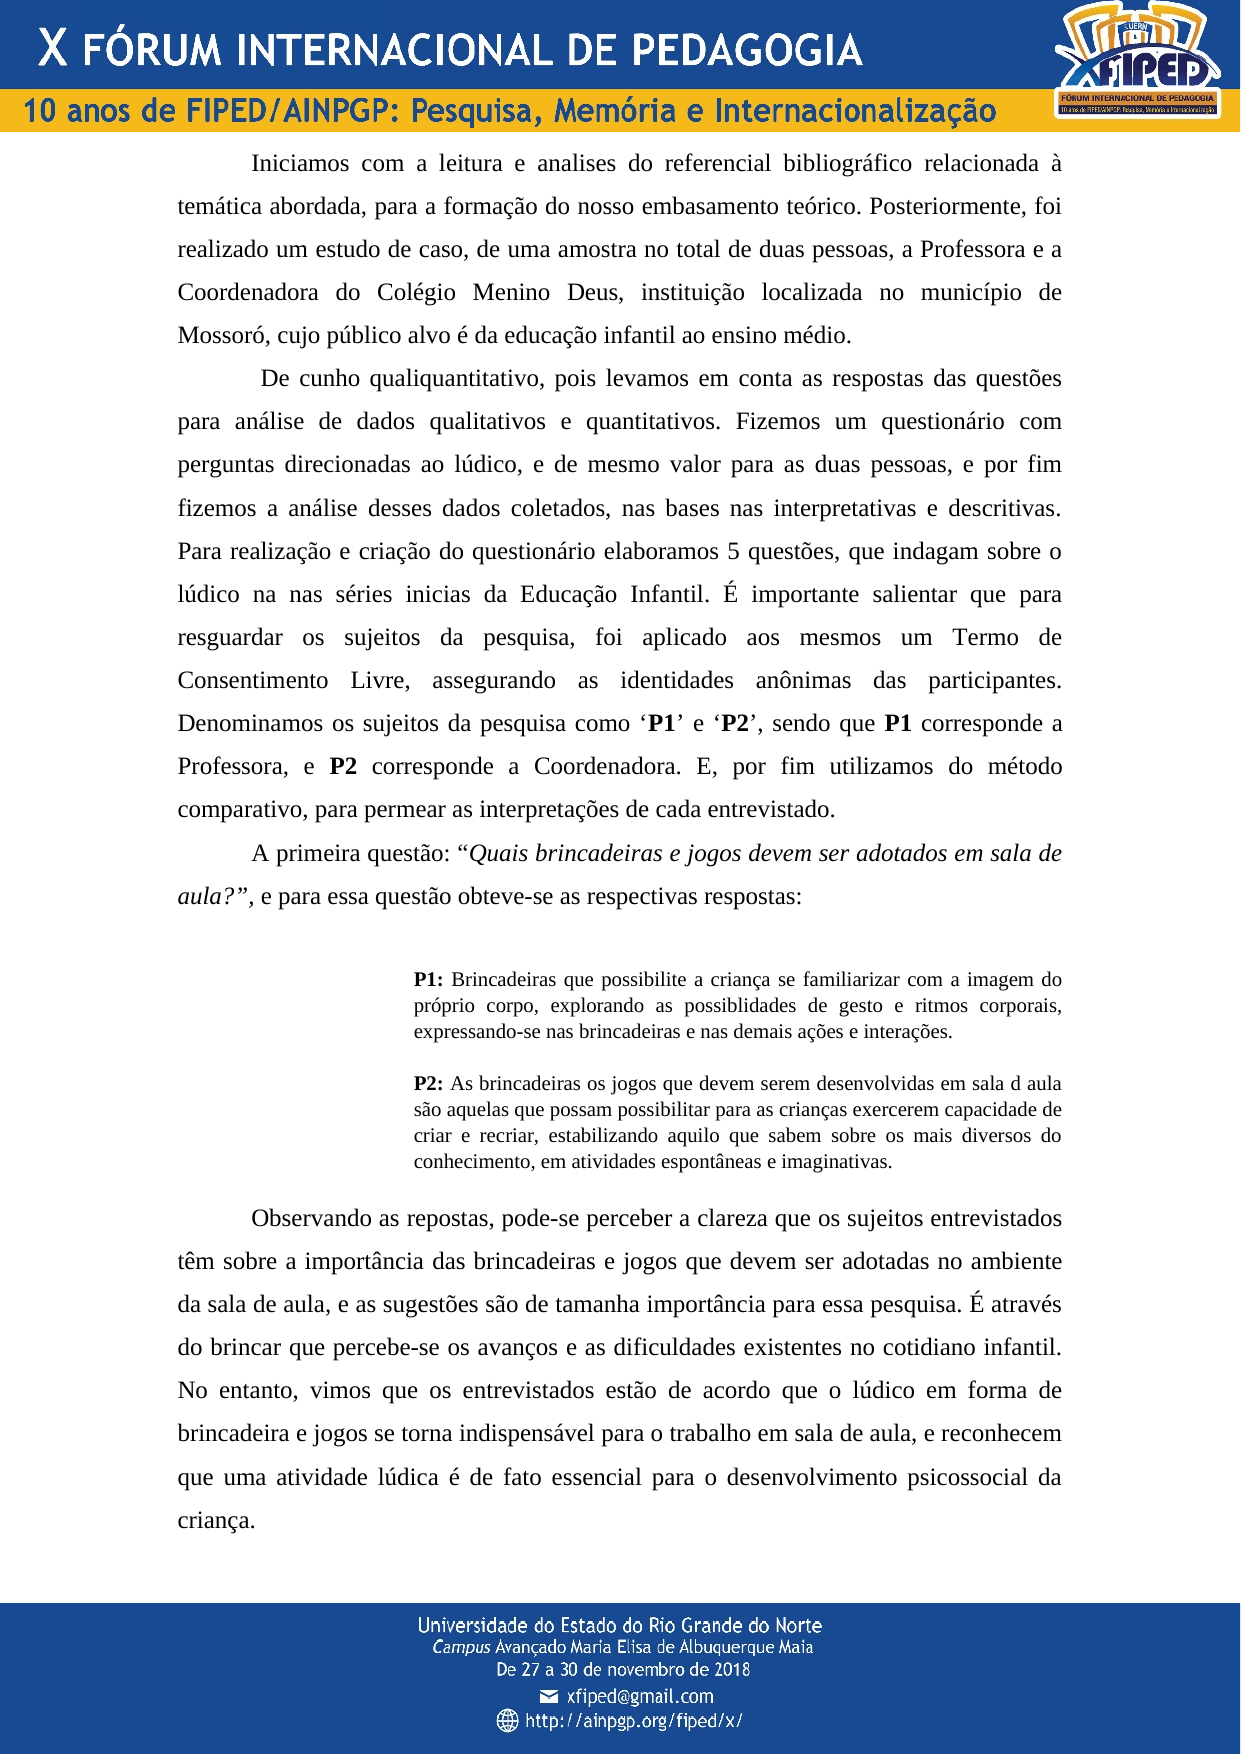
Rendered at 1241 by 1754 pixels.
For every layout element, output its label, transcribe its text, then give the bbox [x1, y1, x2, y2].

text Iniciamos com a leitura e analises do referencial bibliográfico relacionada à temática abordada, para a formação do nosso embasamento teórico. Posteriormente, foi realizado um estudo de caso, de uma amostra no total de duas pessoas, a Professora e a Coordenadora do Colégio Menino Deus, instituição localizada no município de Mossoró, cujo público alvo é da educação infantil ao ensino médio. [177, 148, 1063, 349]
picture [0, 0, 1241, 132]
text P2: As brincadeiras os jogos que devem serem desenvolvidas em sala d aula são aquelas que possam possibilitar para as crianças exercerem capacidade de criar e recriar, estabilizando aquilo que sabem sobre os mais diversos do conhecimento, em atividades espontâneas e imaginativas. [413, 1071, 1063, 1173]
text A primeira questão: “Quais brincadeiras e jogos devem ser adotados em sala de aula?”, e para essa questão obteve-se as respectivas respostas: [177, 838, 1063, 909]
picture [0, 1603, 1241, 1754]
text P1: Brincadeiras que possibilite a criança se familiarizar com a imagem do próprio corpo, explorando as possiblidades de gesto e ritmos corporais, expressando-se nas brincadeiras e nas demais ações e interações. [413, 967, 1063, 1043]
text De cunho qualiquantitativo, pois levamos em conta as respostas das questões para análise de dados qualitativos e quantitativos. Fizemos um questionário com perguntas direcionadas ao lúdico, e de mesmo valor para as duas pessoas, e por fim fizemos a análise desses dados coletados, nas bases nas interpretativas e descritivas. Para realização e criação do questionário elaboramos 5 questões, que indagam sobre o lúdico na nas séries inicias da Educação Infantil. É importante salientar que para resguardar os sujeitos da pesquisa, foi aplicado aos mesmos um Termo de Consentimento Livre, assegurando as identidades anônimas das participantes. Denominamos os sujeitos da pesquisa como ‘P1’ e ‘P2’, sendo que P1 corresponde a Professora, e P2 corresponde a Coordenadora. E, por fim utilizamos do método comparativo, para permear as interpretações de cada entrevistado. [177, 363, 1063, 823]
text Observando as repostas, pode-se perceber a clareza que os sujeitos entrevistados têm sobre a importância das brincadeiras e jogos que devem ser adotadas no ambiente da sala de aula, e as sugestões são de tamanha importância para essa pesquisa. É através do brincar que percebe-se os avanços e as dificuldades existentes no cotidiano infantil. No entanto, vimos que os entrevistados estão de acordo que o lúdico em forma de brincadeira e jogos se torna indispensável para o trabalho em sala de aula, e reconhecem que uma atividade lúdica é de fato essencial para o desenvolvimento psicossocial da criança. [177, 1203, 1063, 1533]
